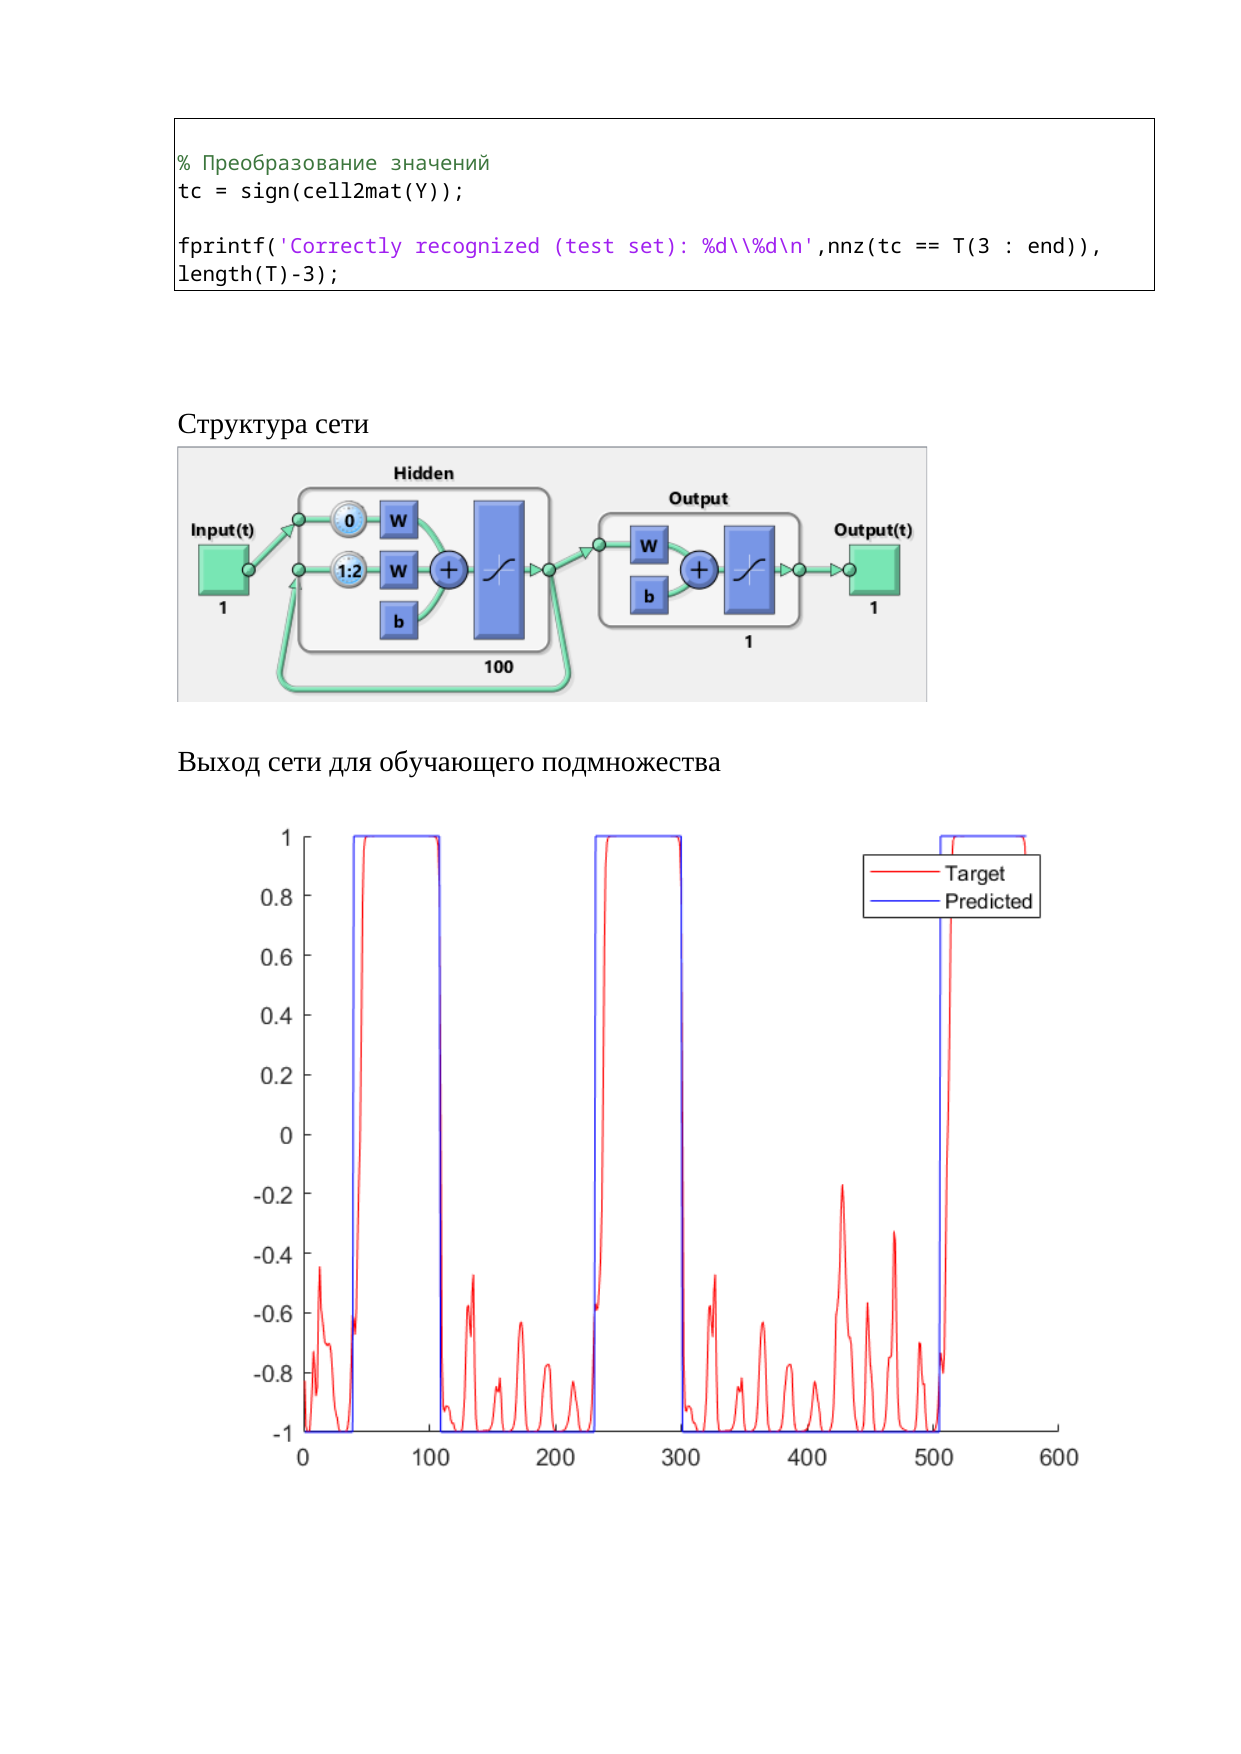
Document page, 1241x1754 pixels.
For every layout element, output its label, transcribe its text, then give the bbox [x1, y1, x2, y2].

text tc = sign(cell2mat(Y)); [177, 176, 1152, 204]
text Структура сети [177, 406, 1152, 440]
text % Преобразование значений [177, 148, 1152, 176]
picture [177, 445, 928, 702]
text Выход сети для обучающего подмножества [177, 744, 1152, 777]
picture [177, 782, 1151, 1513]
text fprintf('Correctly recognized (test set): %d\\%d\n',nnz(tc == T(3 : end)), length(T)-3); [175, 228, 1154, 290]
